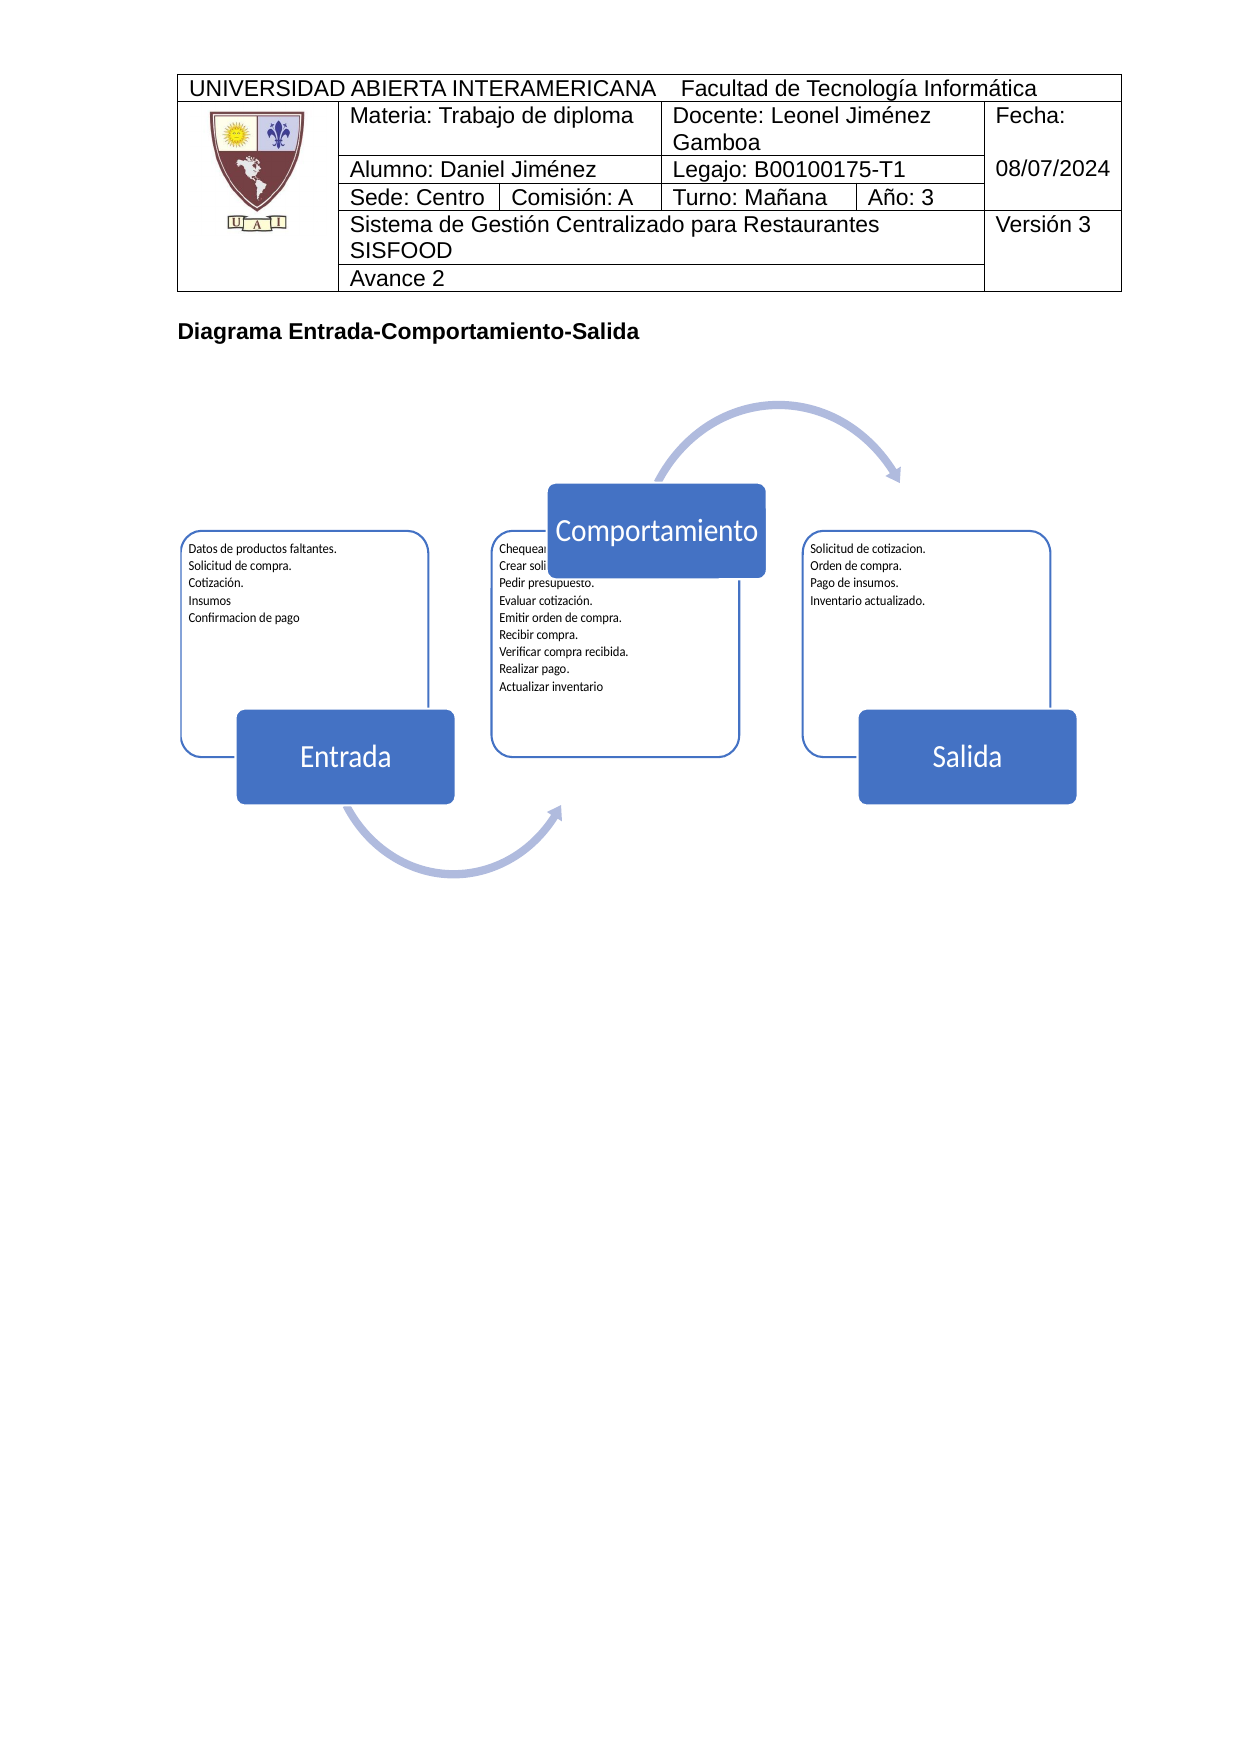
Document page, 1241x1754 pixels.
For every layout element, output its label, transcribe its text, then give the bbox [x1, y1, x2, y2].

picture [188, 102, 327, 236]
subtitle Diagrama Entrada-Comportamiento-Salida [177, 318, 1122, 345]
